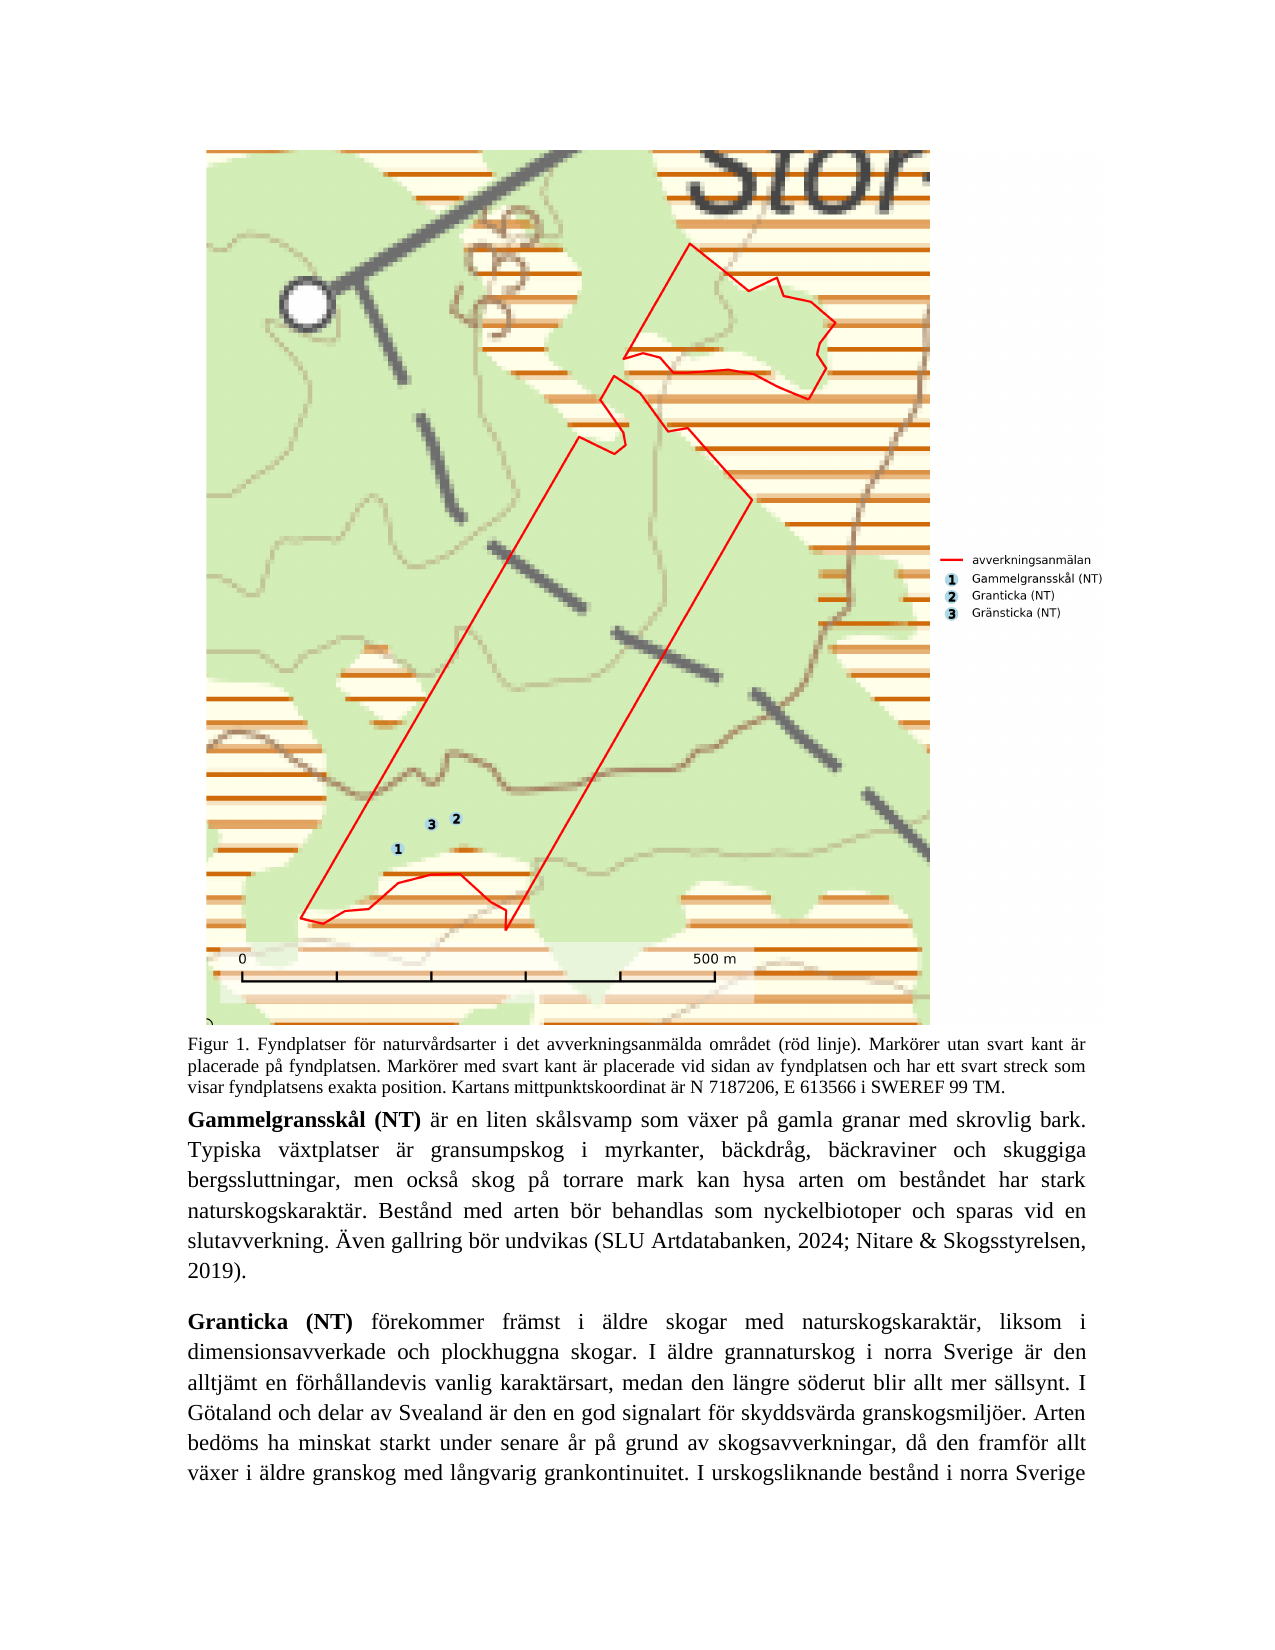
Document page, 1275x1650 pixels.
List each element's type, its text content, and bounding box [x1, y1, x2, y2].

picture [206, 150, 1107, 1025]
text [187, 1308, 1087, 1486]
text Figur 1. Fyndplatser för naturvårdsarter i det avverkningsanmälda området (röd linje). Markörer utan svart kant är placerade på fyndplatsen. Markörer med svart kant är placerade vid sidan av fyndplatsen och har ett svart streck som visar fyndplatsens exakta position. Kartans mittpunktskoordinat är N 7187206, E 613566 i SWEREF 99 TM. [187, 1033, 1087, 1098]
text Gammelgransskål (NT) är en liten skålsvamp som växer på gamla granar med skrovlig bark. Typiska växtplatser är gransumpskog i myrkanter, bäckdråg, bäckraviner och skuggiga bergssluttningar, men också skog på torrare mark kan hysa arten om beståndet har stark naturskogskaraktär. Bestånd med arten bör behandlas som nyckelbiotoper och sparas vid en slutavverkning. Även gallring bör undvikas (SLU Artdatabanken, 2024; Nitare & Skogsstyrelsen, 2019). [187, 1106, 1087, 1283]
